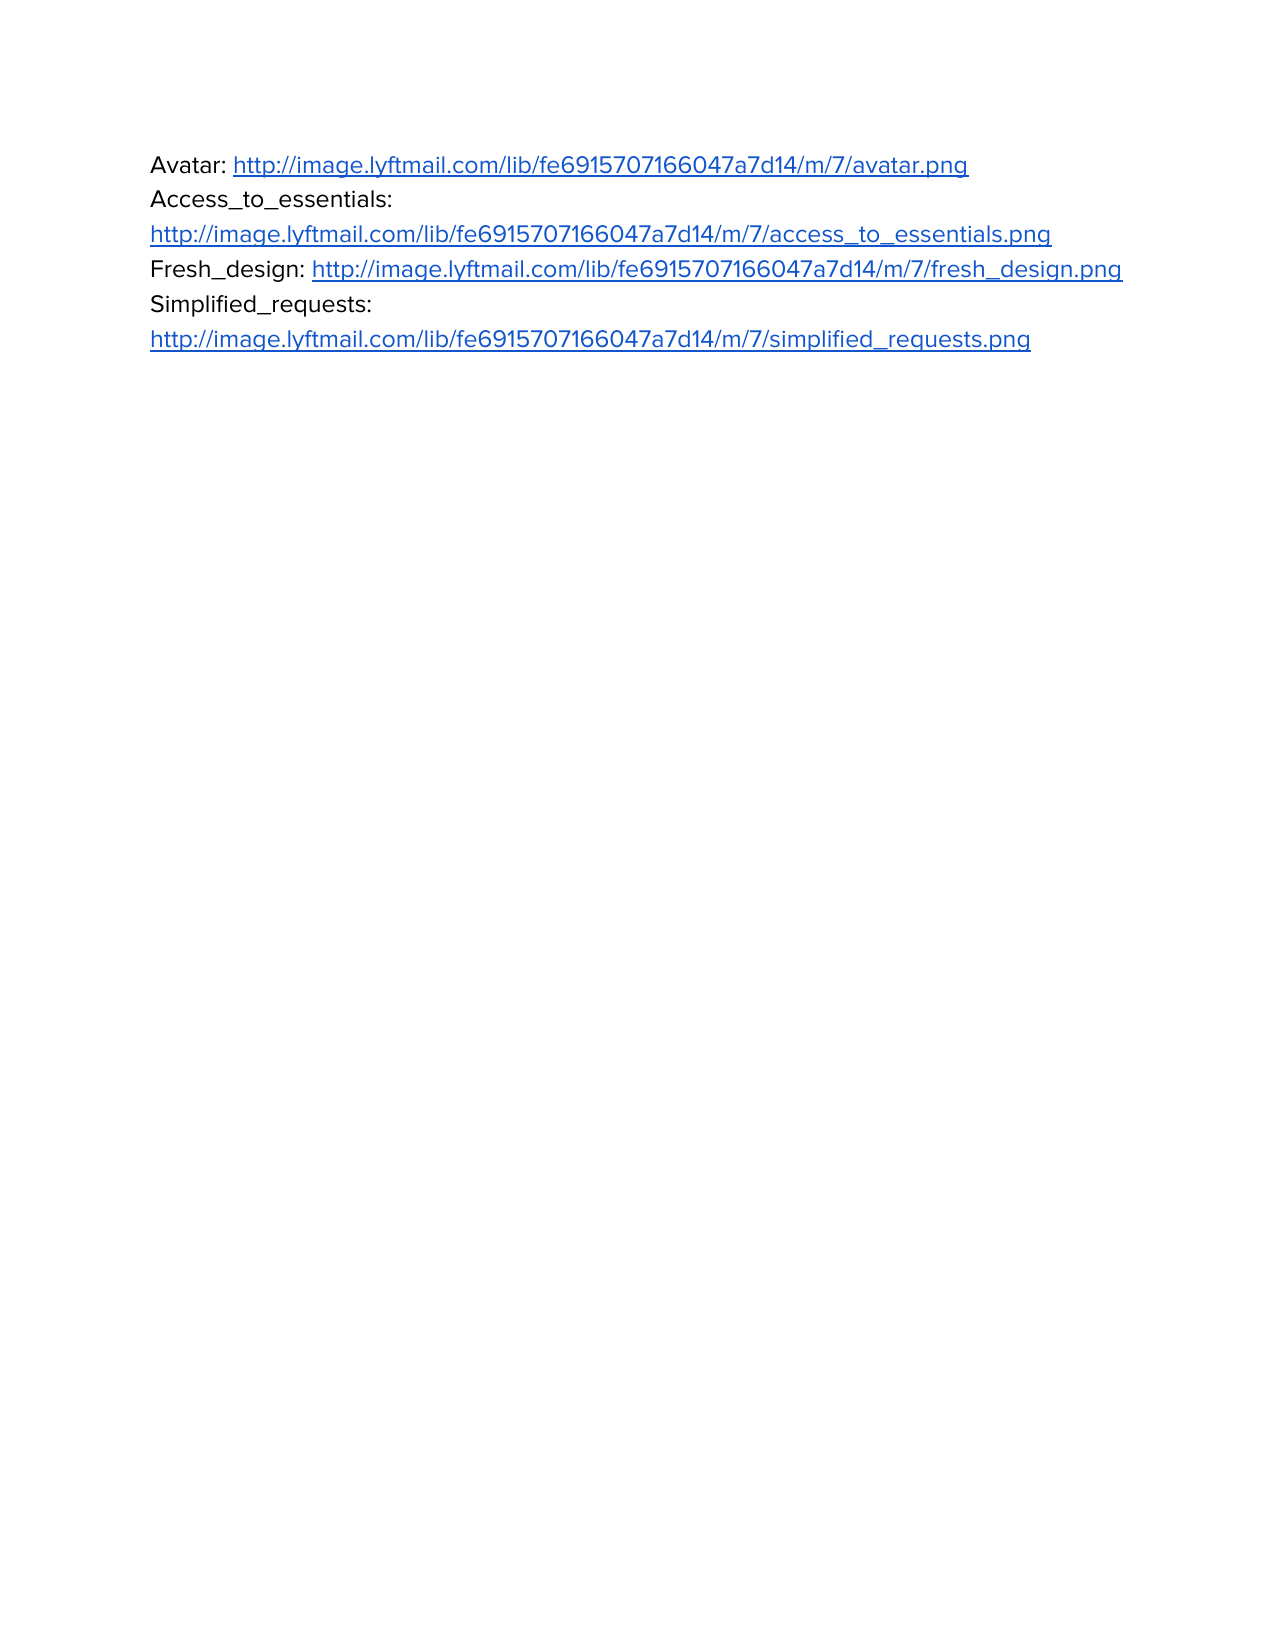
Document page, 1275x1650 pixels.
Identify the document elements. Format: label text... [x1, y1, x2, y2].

text Simplified_requests: http://image.lyftmail.com/lib/fe6915707166047a7d14/m/7/simplified_requests.png [150, 289, 1125, 355]
text Access_to_essentials: http://image.lyftmail.com/lib/fe6915707166047a7d14/m/7/access_to_essentials.png [150, 185, 1125, 250]
text Fresh_design: http://image.lyftmail.com/lib/fe6915707166047a7d14/m/7/fresh_design.png [150, 255, 1125, 285]
text Avatar: http://image.lyftmail.com/lib/fe6915707166047a7d14/m/7/avatar.png [150, 150, 1125, 180]
